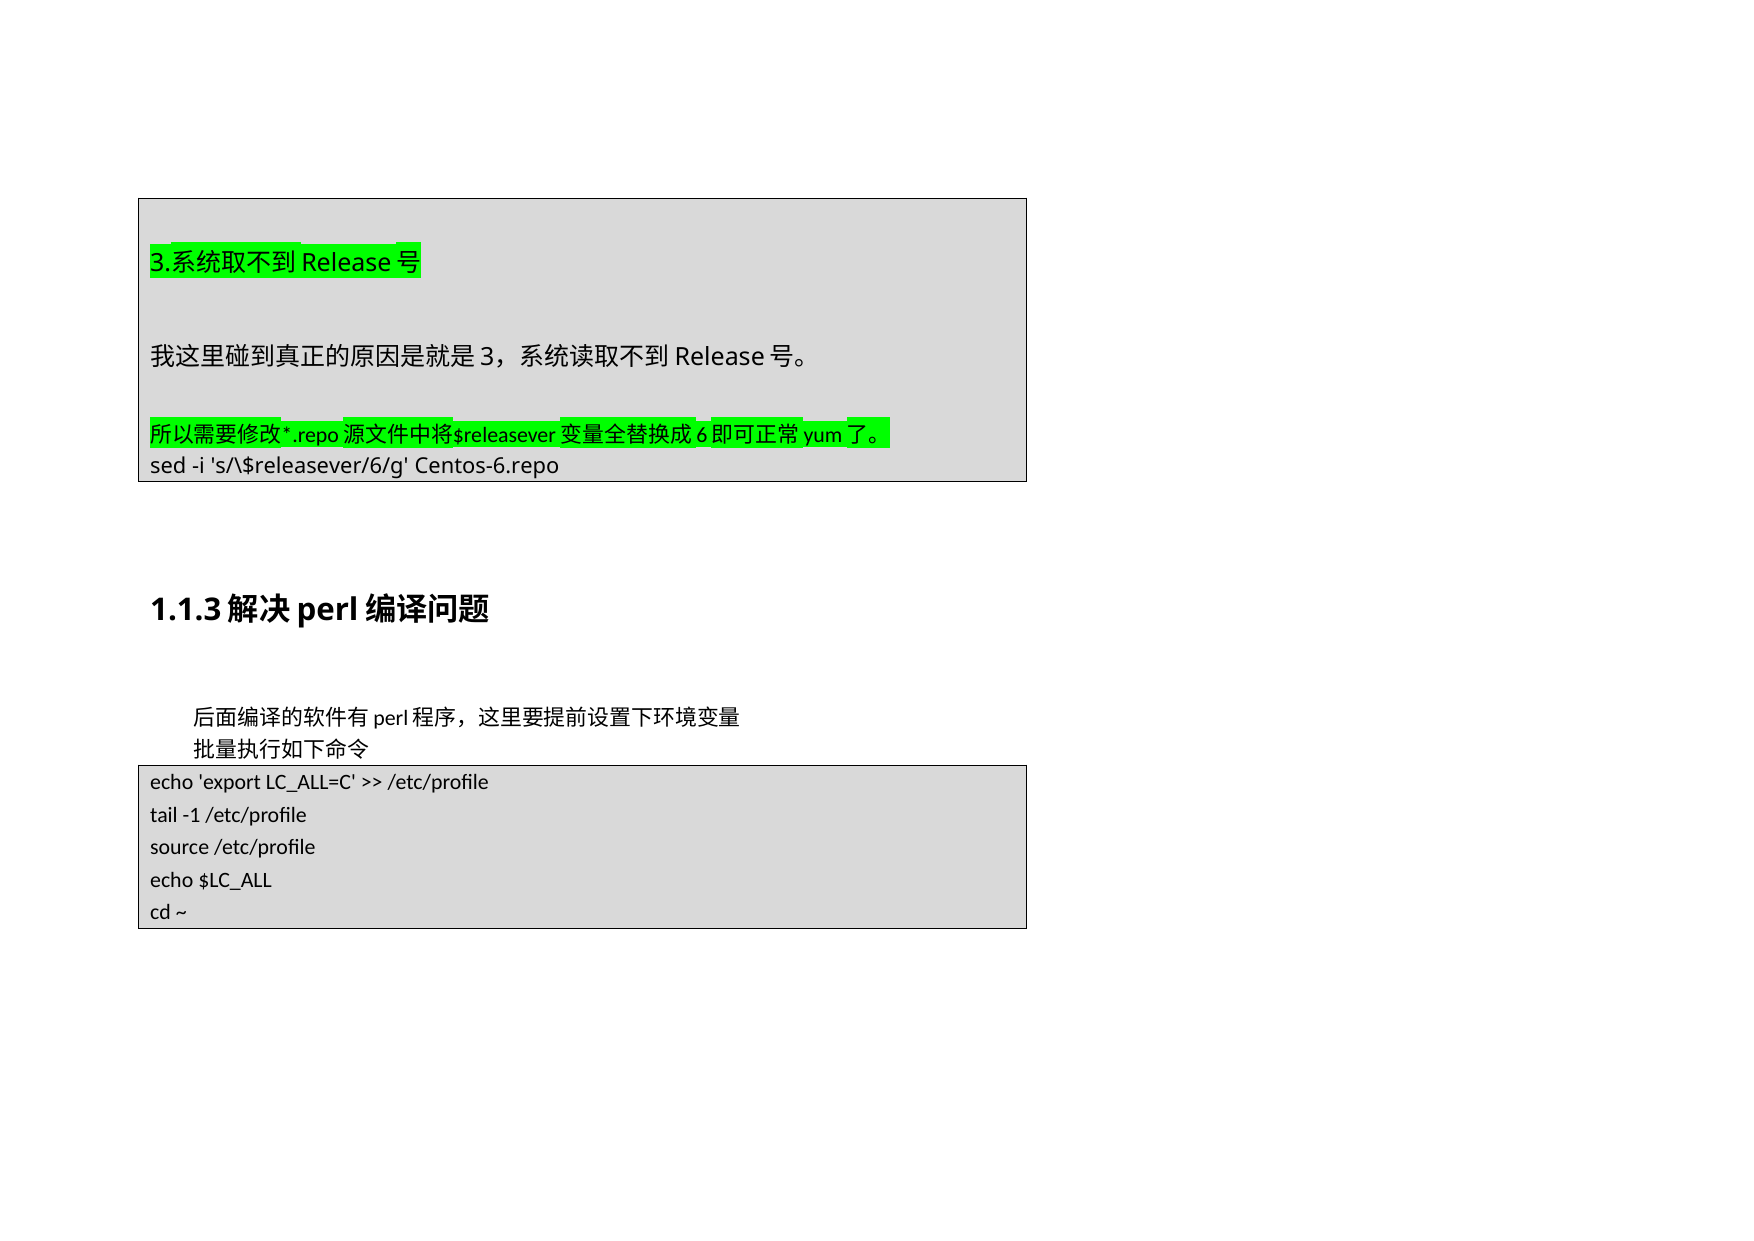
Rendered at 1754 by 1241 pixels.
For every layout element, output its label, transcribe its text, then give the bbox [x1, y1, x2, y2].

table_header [139, 199, 1026, 481]
text 后面编译的软件有perl程序，这里要提前设置下环境变量 [150, 699, 1604, 732]
subtitle 1.1.3解决perl编译问题 [150, 574, 1604, 639]
text 批量执行如下命令 [150, 732, 1604, 764]
table_header echo 'export LC_ALL=C' >> /etc/profile tail -1 /etc/profile source /etc/profile echo $LC_ALL cd ~ [139, 766, 1026, 928]
